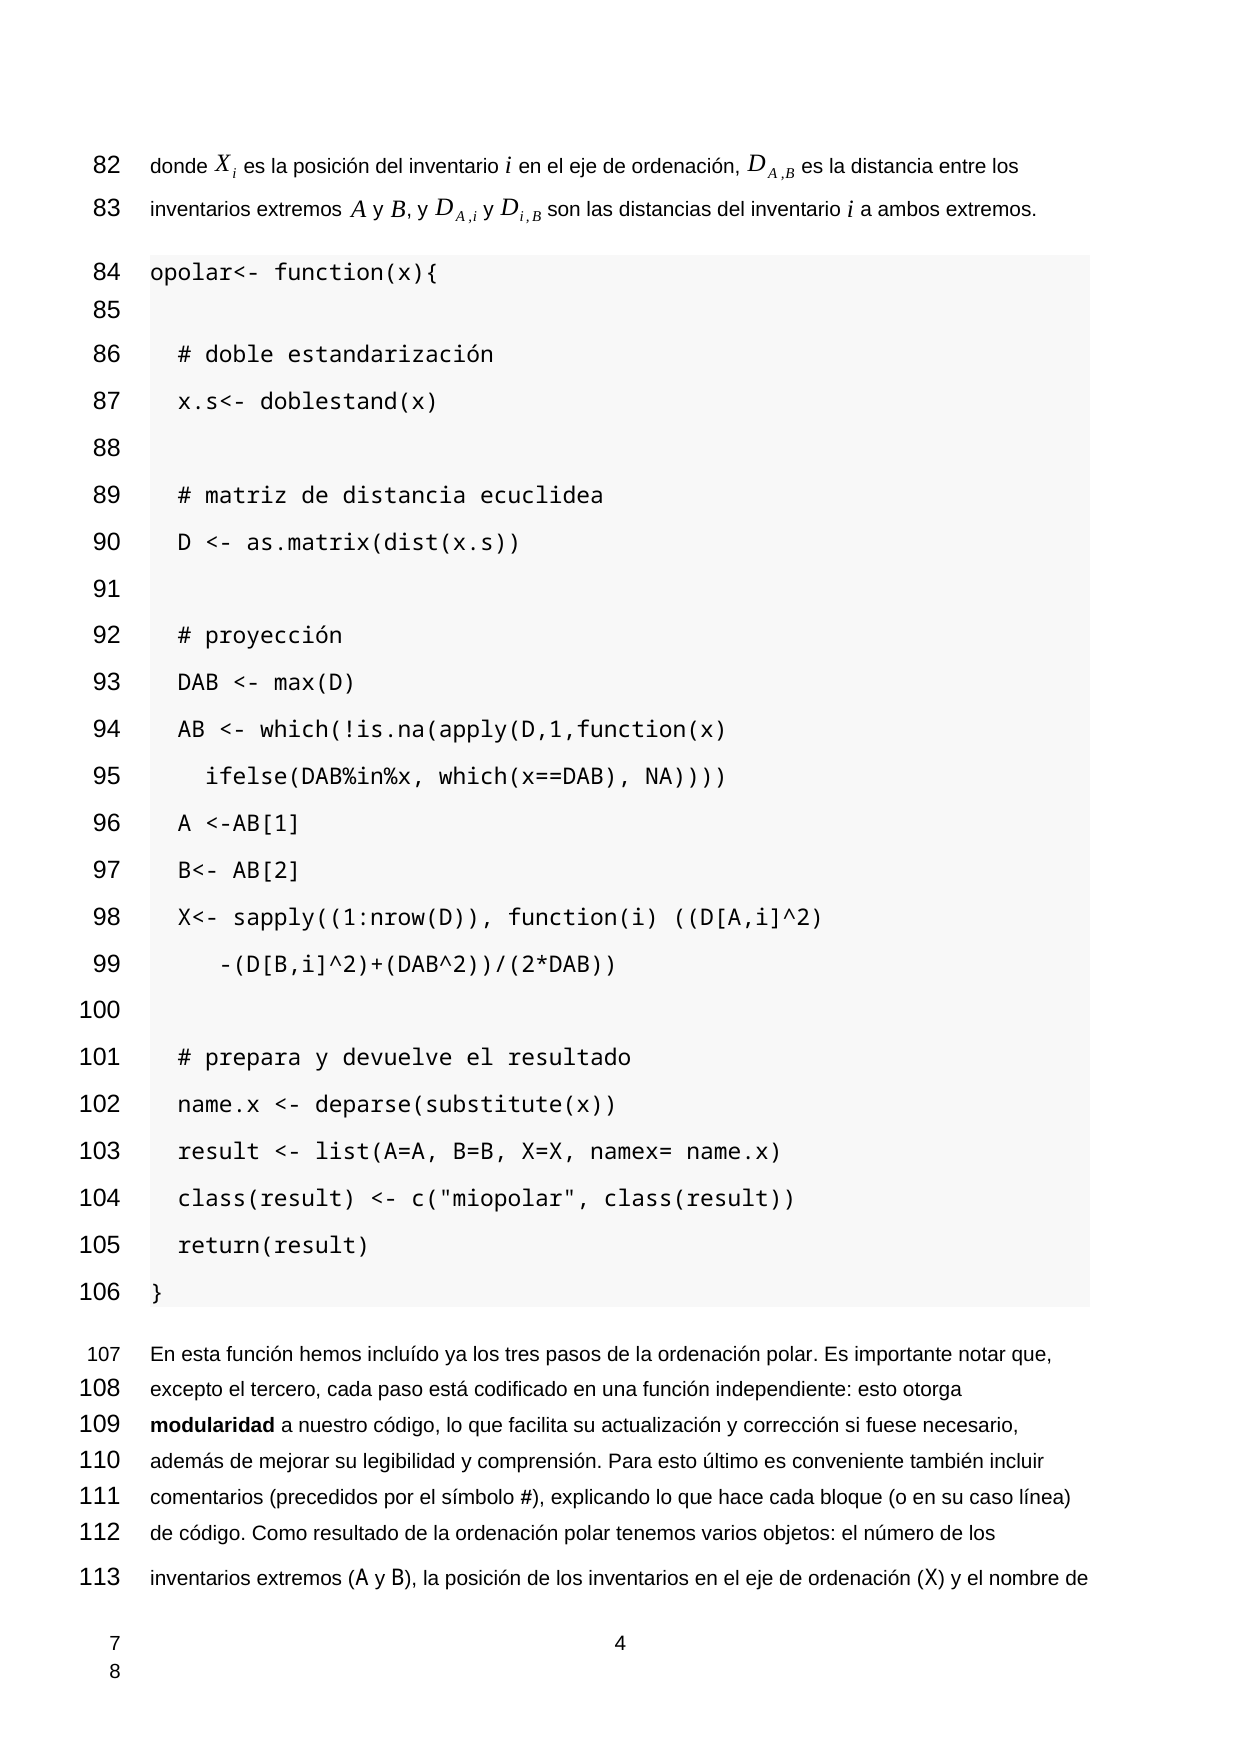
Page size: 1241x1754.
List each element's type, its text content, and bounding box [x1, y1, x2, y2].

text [150, 1341, 1090, 1592]
text donde es la posición del inventario en el eje de ordenación, es la distancia entre los inventarios extremos y , y y son las distancias del inventario a ambos extremos. [150, 150, 1090, 225]
text opolar<- function(x){ # doble estandarización x.s<- doblestand(x) # matriz de distancia ecuclidea D <- as.matrix(dist(x.s)) # proyección DAB <- max(D) AB <- which(!is.na(apply(D,1,function(x) ifelse(DAB%in%x, which(x==DAB), NA)))) A <-AB[1] B<- AB[2] X<- sapply((1:nrow(D)), function(i) ((D[A,i]^2) -(D[B,i]^2)+(DAB^2))/(2*DAB)) # prepara y devuelve el resultado name.x <- deparse(substitute(x)) result <- list(A=A, B=B, X=X, namex= name.x) class(result) <- c("miopolar", class(result)) return(result) } [150, 255, 1090, 1307]
